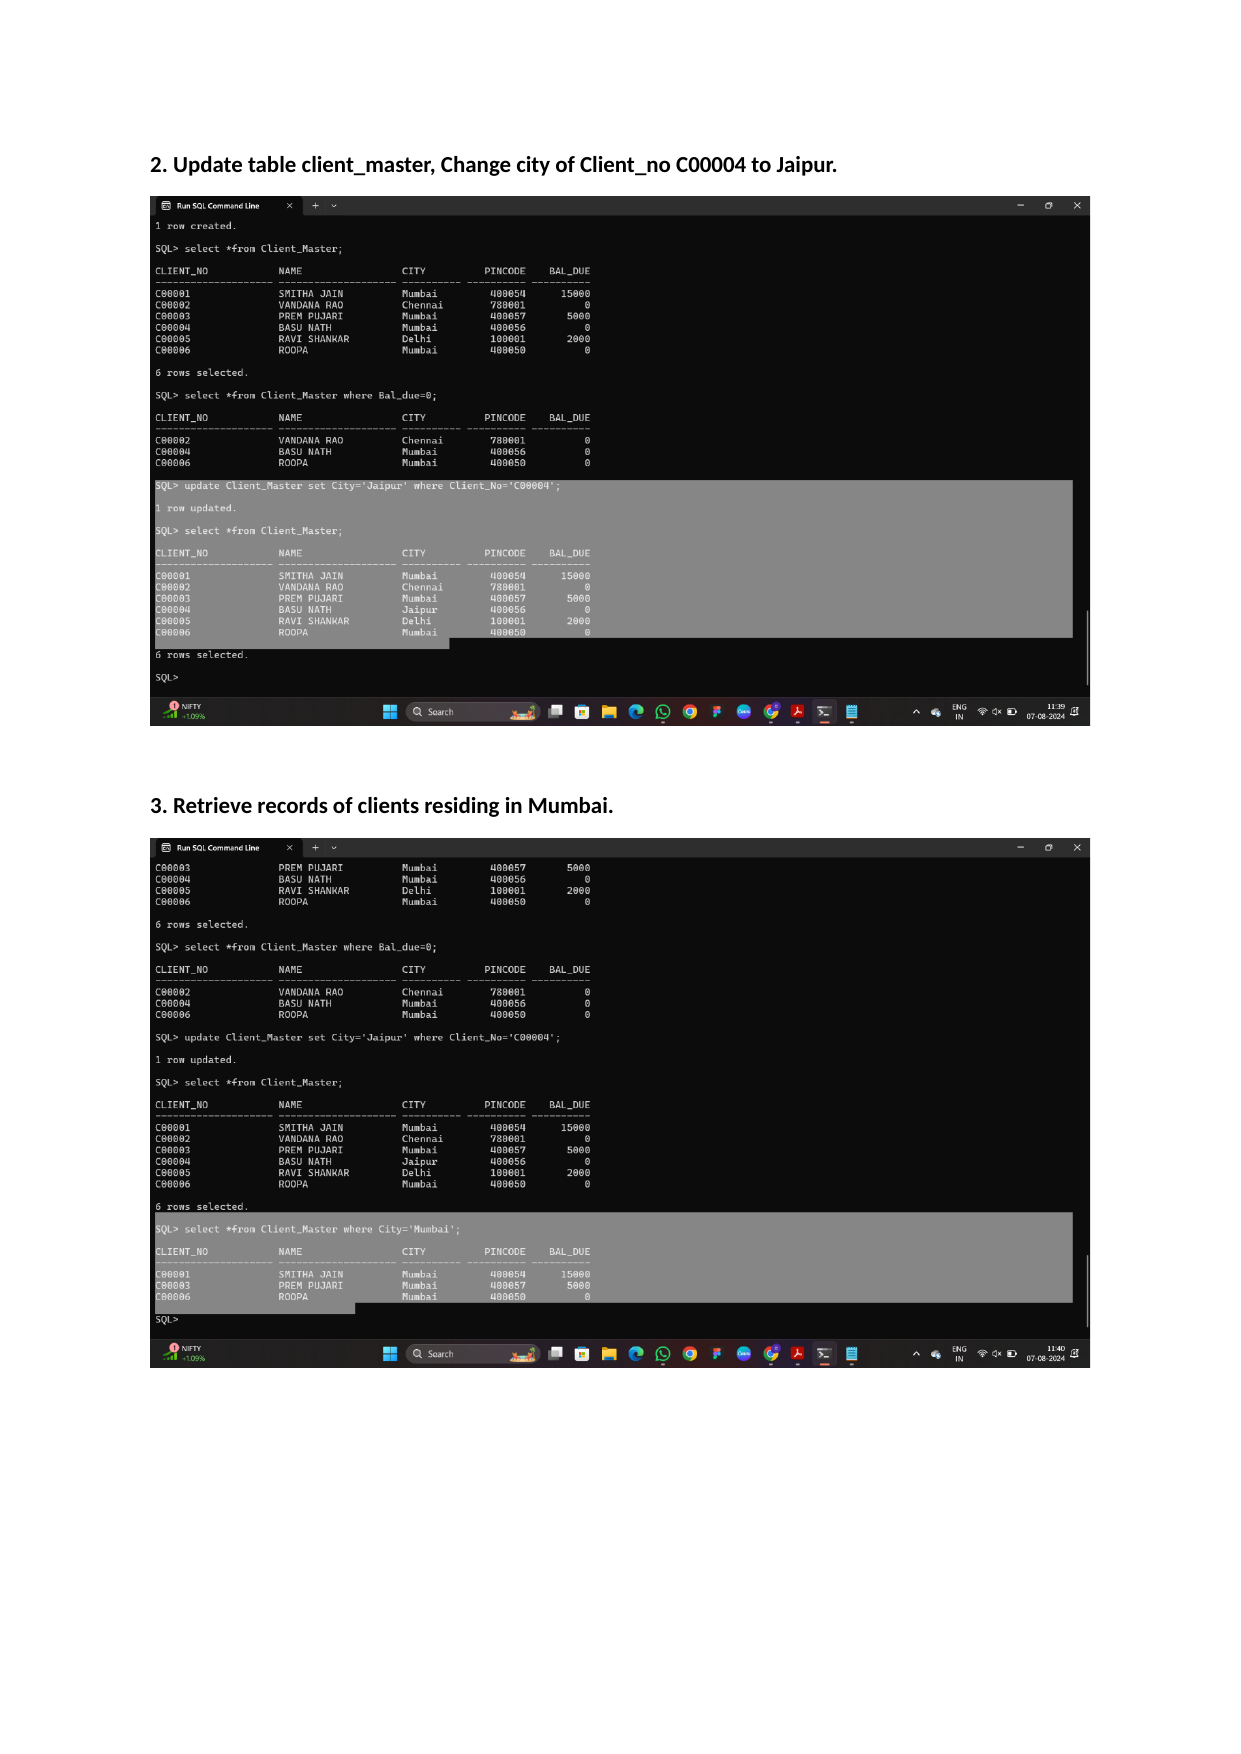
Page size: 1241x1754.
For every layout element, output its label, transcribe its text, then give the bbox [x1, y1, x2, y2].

text 2. Update table client_master, Change city of Client_no C00004 to Jaipur. [150, 150, 1090, 178]
picture [150, 838, 1091, 1368]
text 3. Retrieve records of clients residing in Mumbai. [150, 791, 1090, 819]
picture [150, 196, 1091, 726]
